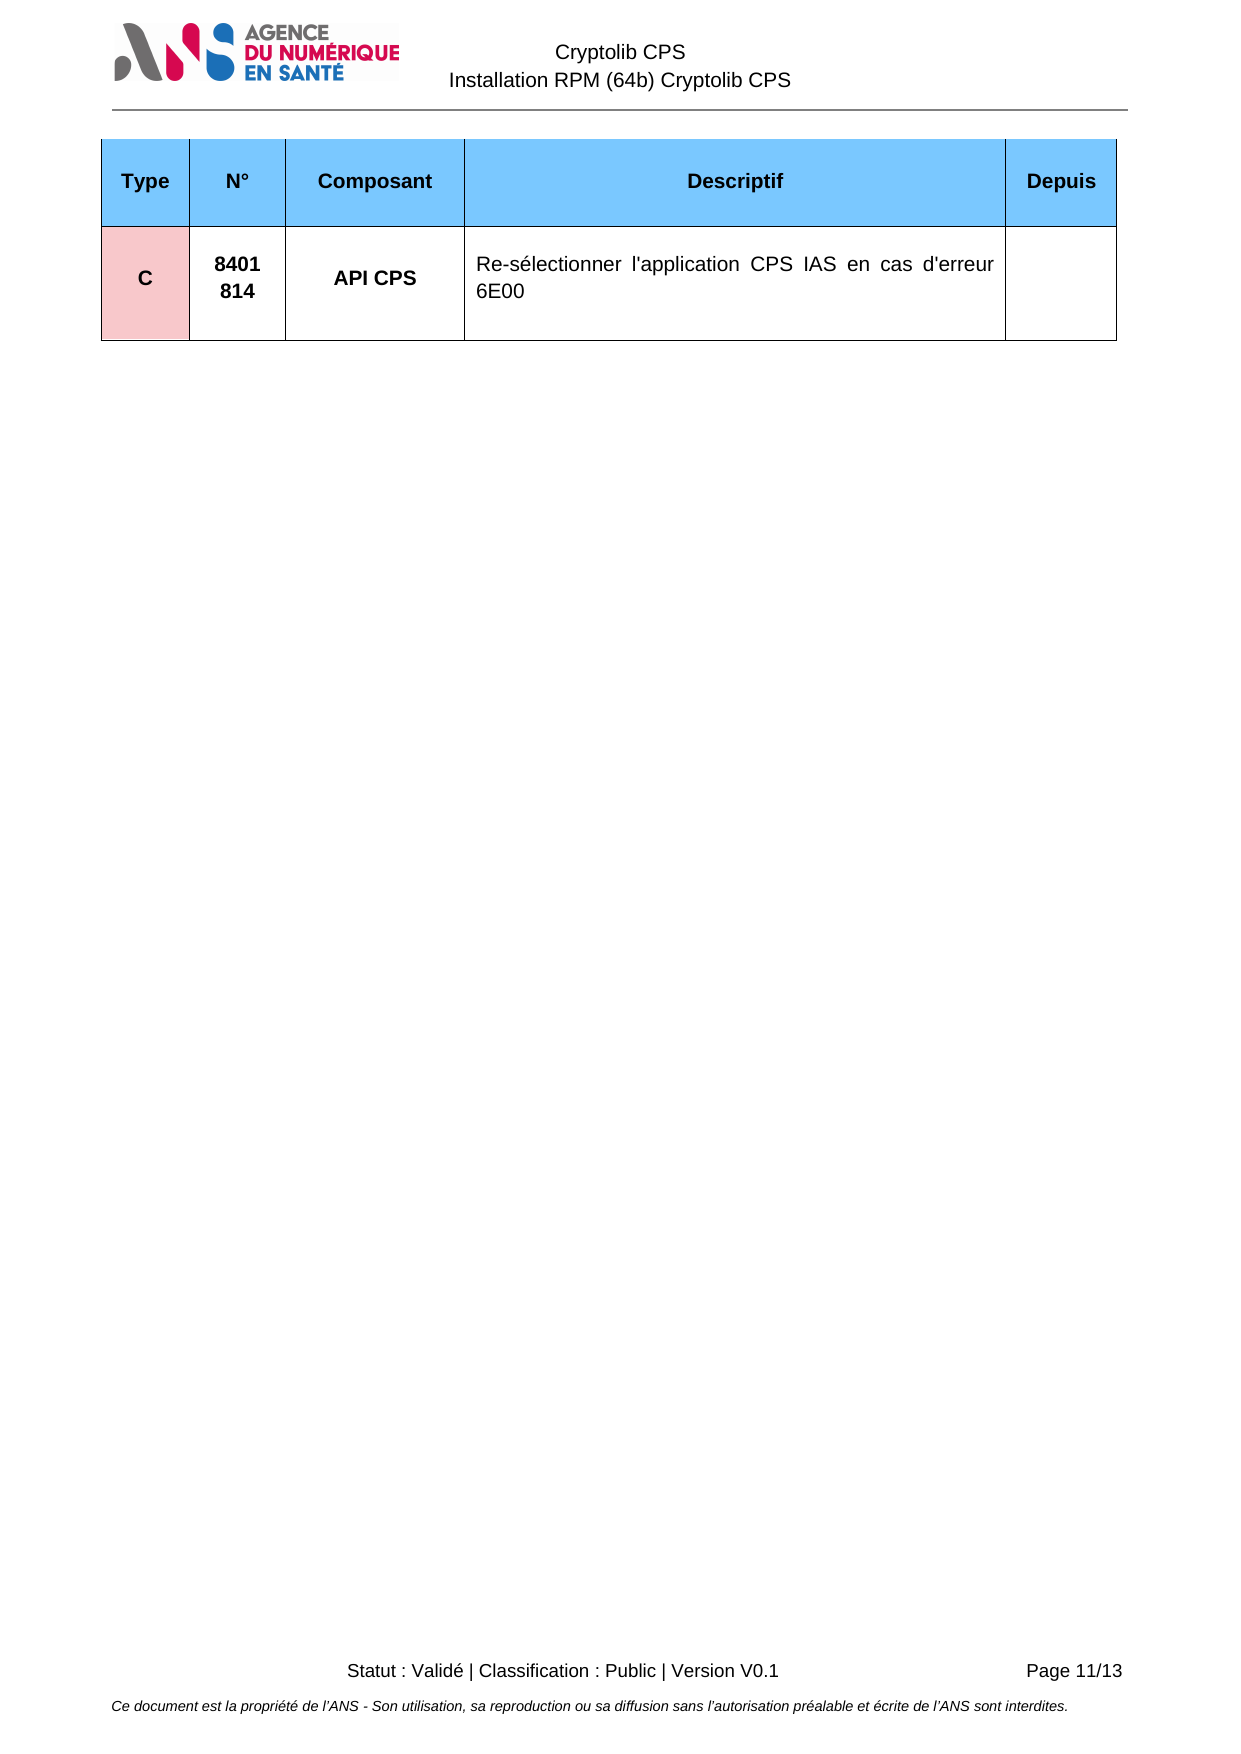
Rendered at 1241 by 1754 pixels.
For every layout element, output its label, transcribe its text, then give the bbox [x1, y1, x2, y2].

table_cell API CPS [286, 227, 464, 339]
table_cell Re-sélectionner l'application CPS IAS en cas d'erreur 6E00 [465, 227, 1005, 339]
table_header Descriptif [465, 139, 1005, 226]
table_header Type [102, 139, 189, 226]
table_cell 8401 814 [190, 227, 285, 339]
table_cell C [102, 227, 189, 339]
table_cell [1006, 227, 1116, 339]
picture [114, 23, 399, 81]
table_header Composant [286, 139, 464, 226]
table_header N° [190, 139, 285, 226]
table_header Depuis [1006, 139, 1116, 226]
